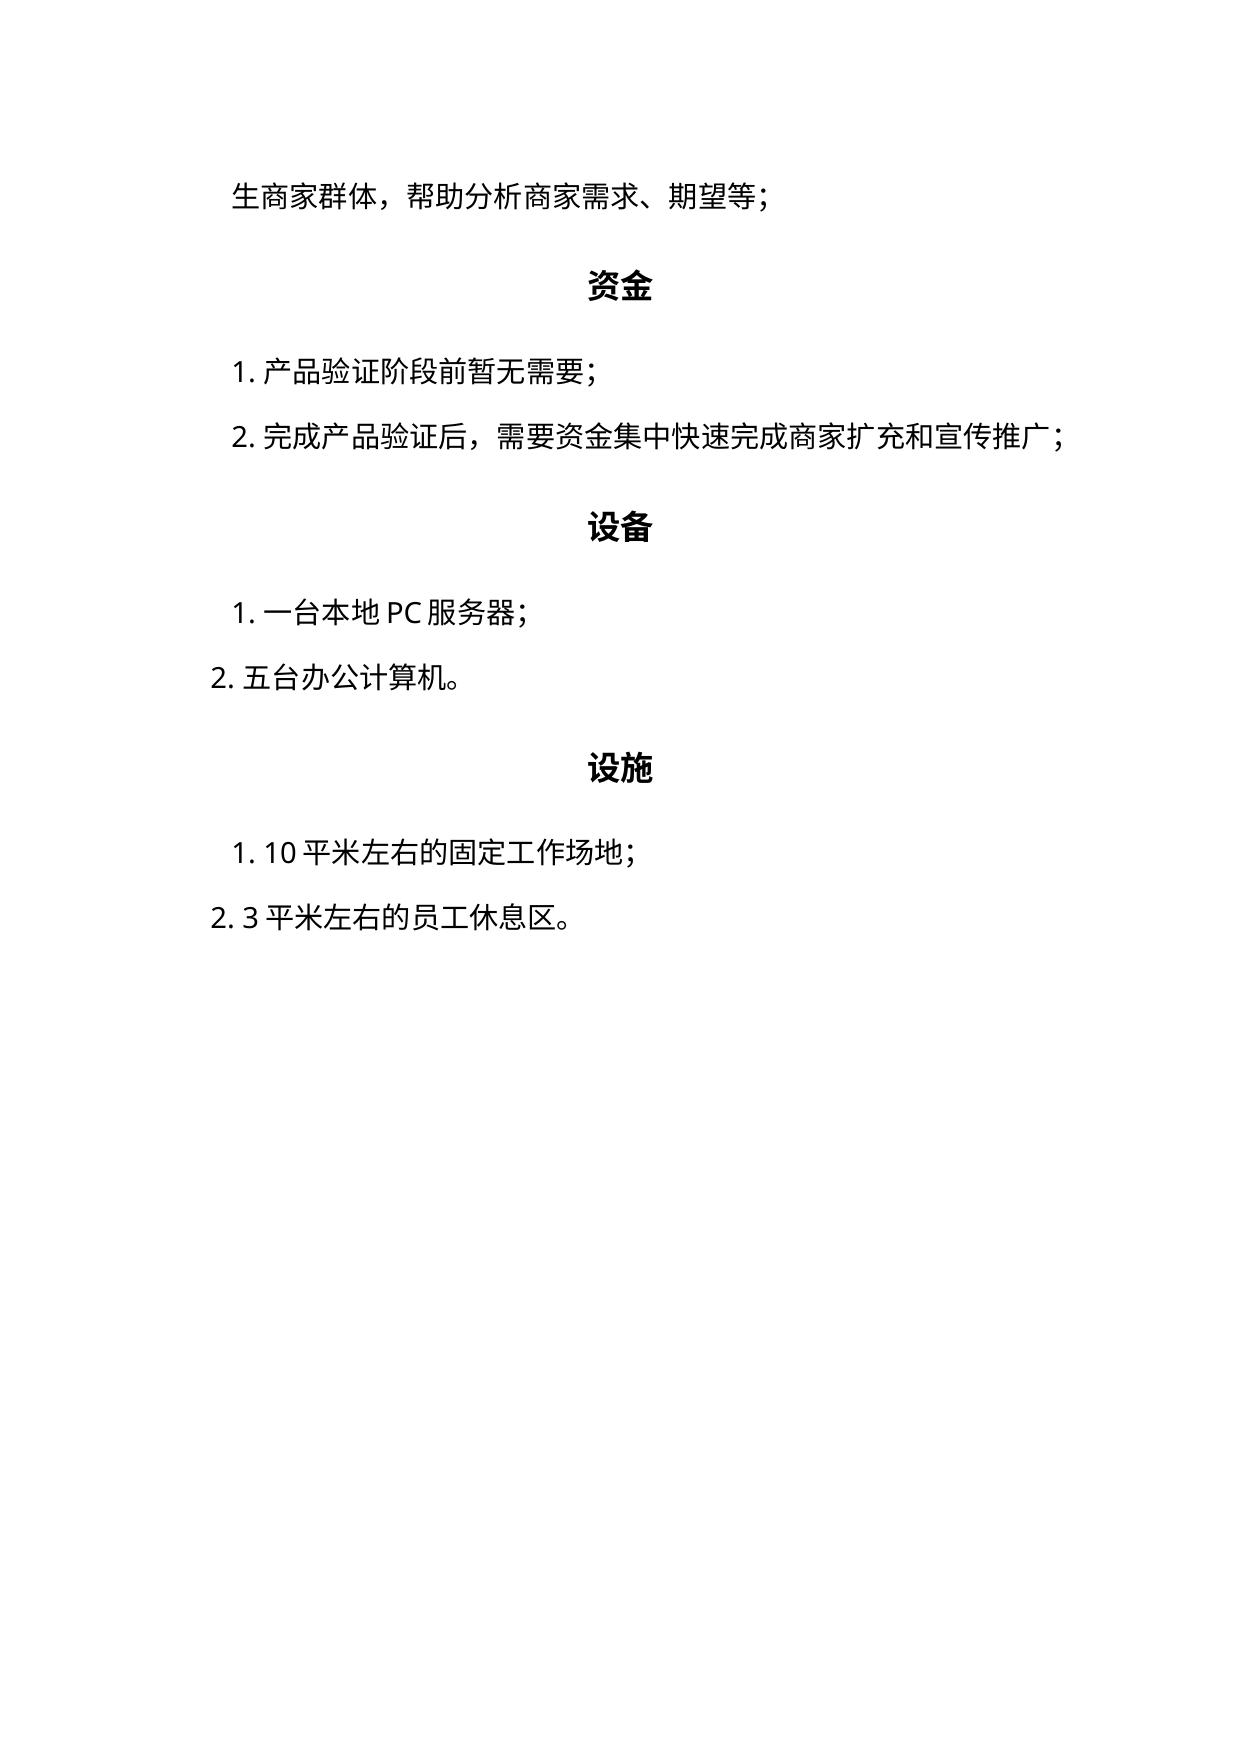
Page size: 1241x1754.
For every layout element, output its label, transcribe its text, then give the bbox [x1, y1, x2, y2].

text 1. 10平米左右的固定工作场地； [187, 819, 1053, 884]
subtitle 设备 [187, 493, 1053, 558]
text 2. 五台办公计算机。 [187, 643, 1053, 708]
text 2. 完成产品验证后，需要资金集中快速完成商家扩充和宣传推广； [187, 403, 1053, 468]
text 1. 产品验证阶段前暂无需要； [187, 338, 1053, 403]
text 1. 一台本地PC服务器； [187, 578, 1053, 643]
text 能够熟练使用多种电商购物平台，有多次出售个人商品经历，能处理好办公和在校学习时间，最好有电商平台兼职经验的高校学生商家群体，帮助分析商家需求、期望等； [231, 162, 1053, 227]
subtitle 资金 [187, 252, 1053, 317]
subtitle 设施 [187, 733, 1053, 798]
text 2. 3平米左右的员工休息区。 [187, 884, 1053, 949]
